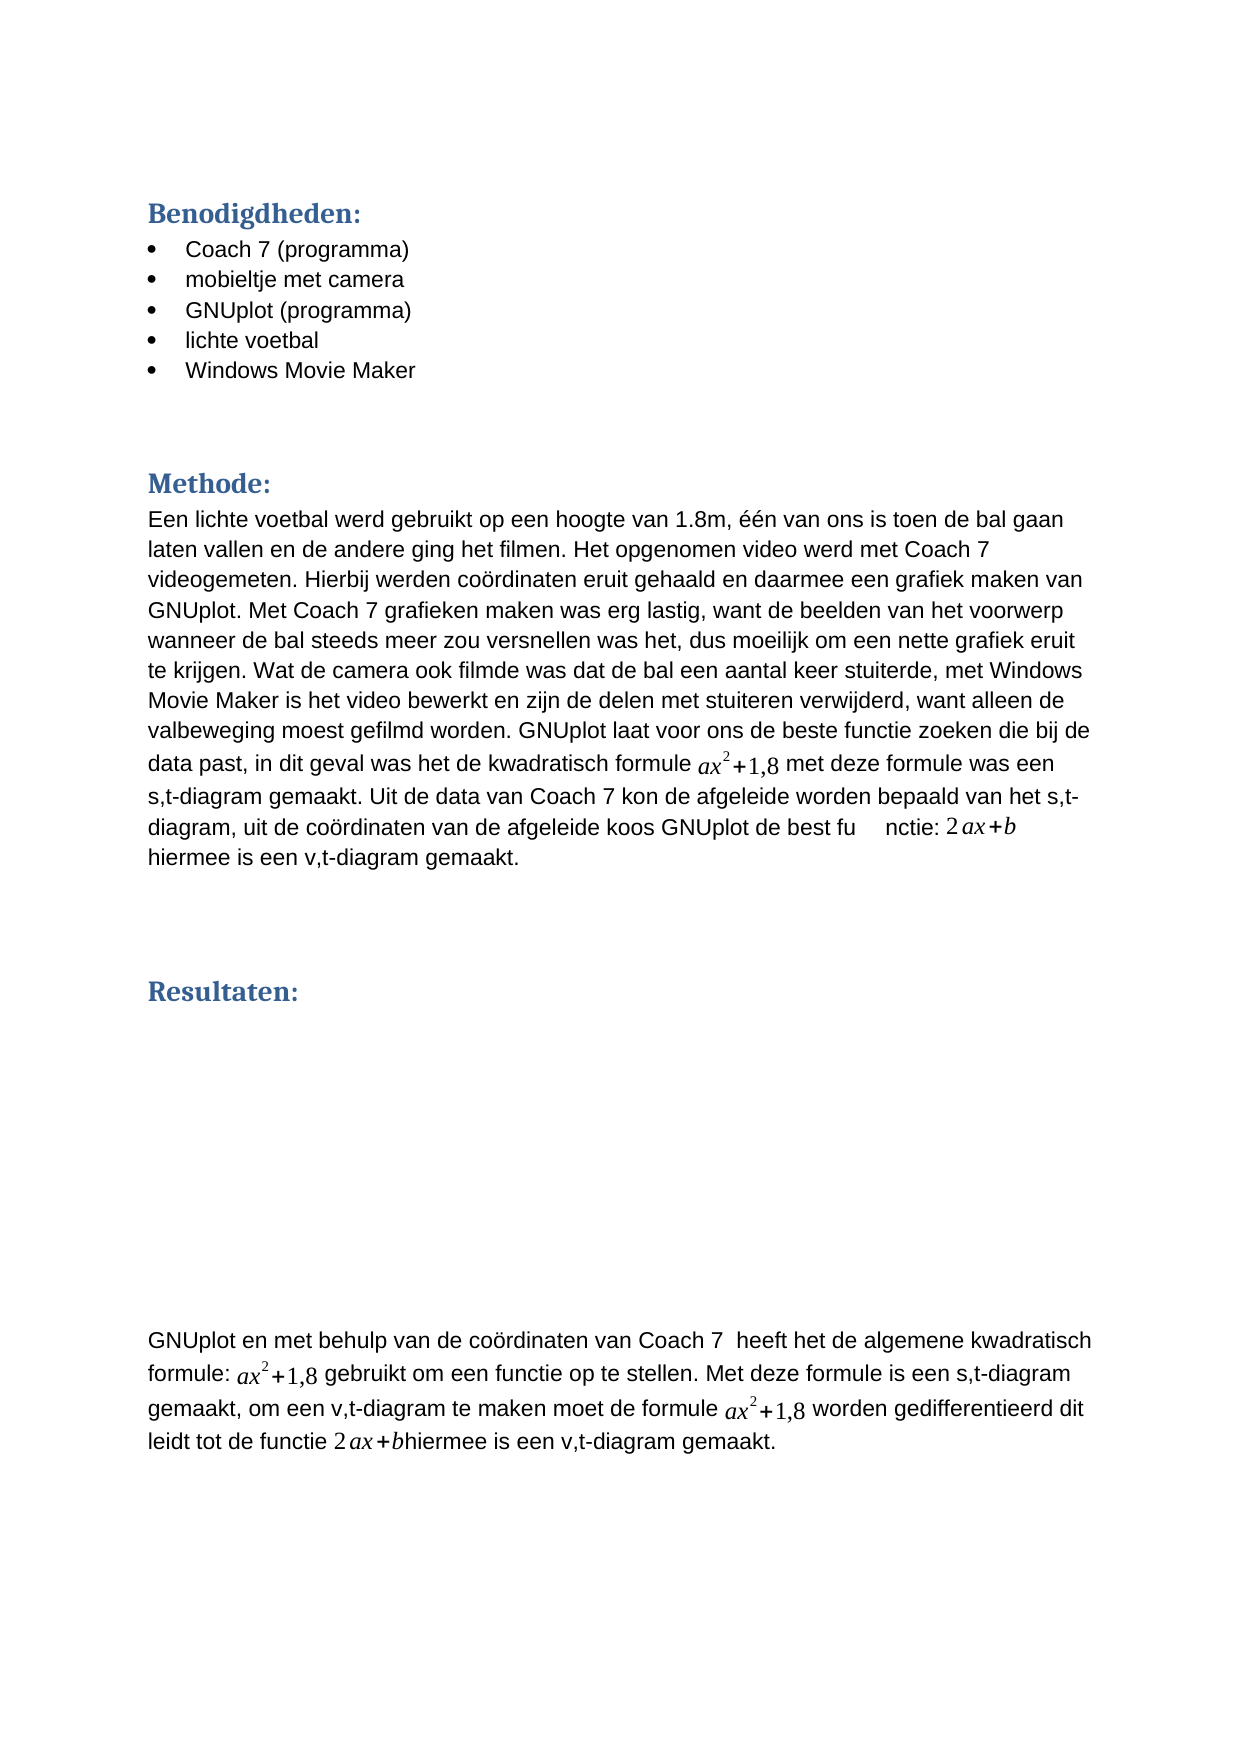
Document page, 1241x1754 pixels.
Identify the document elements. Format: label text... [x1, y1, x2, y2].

list lichte voetbal [148, 327, 1093, 353]
list Coach 7 (programma) [148, 236, 1093, 262]
text Een lichte voetbal werd gebruikt op een hoogte van 1.8m, één van ons is toen de bal gaan laten vallen en de andere ging het filmen. Het opgenomen video werd met Coach 7 videogemeten. Hierbij werden coördinaten eruit gehaald en daarmee een grafiek maken van GNUplot. Met Coach 7 grafieken maken was erg lastig, want de beelden van het voorwerp wanneer de bal steeds meer zou versnellen was het, dus moeilijk om een nette grafiek eruit te krijgen. Wat de camera ook filmde was dat de bal een aantal keer stuiterde, met Windows Movie Maker is het video bewerkt en zijn de delen met stuiteren verwijderd, want alleen de valbeweging moest gefilmd worden. GNUplot laat voor ons de beste functie zoeken die bij de data past, in dit geval was het de kwadratisch formule met deze formule was een s,t-diagram gemaakt. Uit de data van Coach 7 kon de afgeleide worden bepaald van het s,t-diagram, uit de coördinaten van de afgeleide koos GNUplot de best fu nctie: hiermee is een v,t-diagram gemaakt. [148, 506, 1093, 871]
text GNUplot en met behulp van de coördinaten van Coach 7 heeft het de algemene kwadratisch formule: gebruikt om een functie op te stellen. Met deze formule is een s,t-diagram gemaakt, om een v,t-diagram te maken moet de formule worden gedifferentieerd dit leidt tot de functie hiermee is een v,t-diagram gemaakt. [148, 1327, 1093, 1455]
subtitle Resultaten: [148, 976, 1093, 1009]
list mobieltje met camera [148, 266, 1093, 293]
subtitle Methode: [148, 467, 1093, 501]
subtitle Benodigdheden: [148, 198, 1093, 231]
list GNUplot (programma) [148, 297, 1093, 323]
list Windows Movie Maker [148, 357, 1093, 383]
